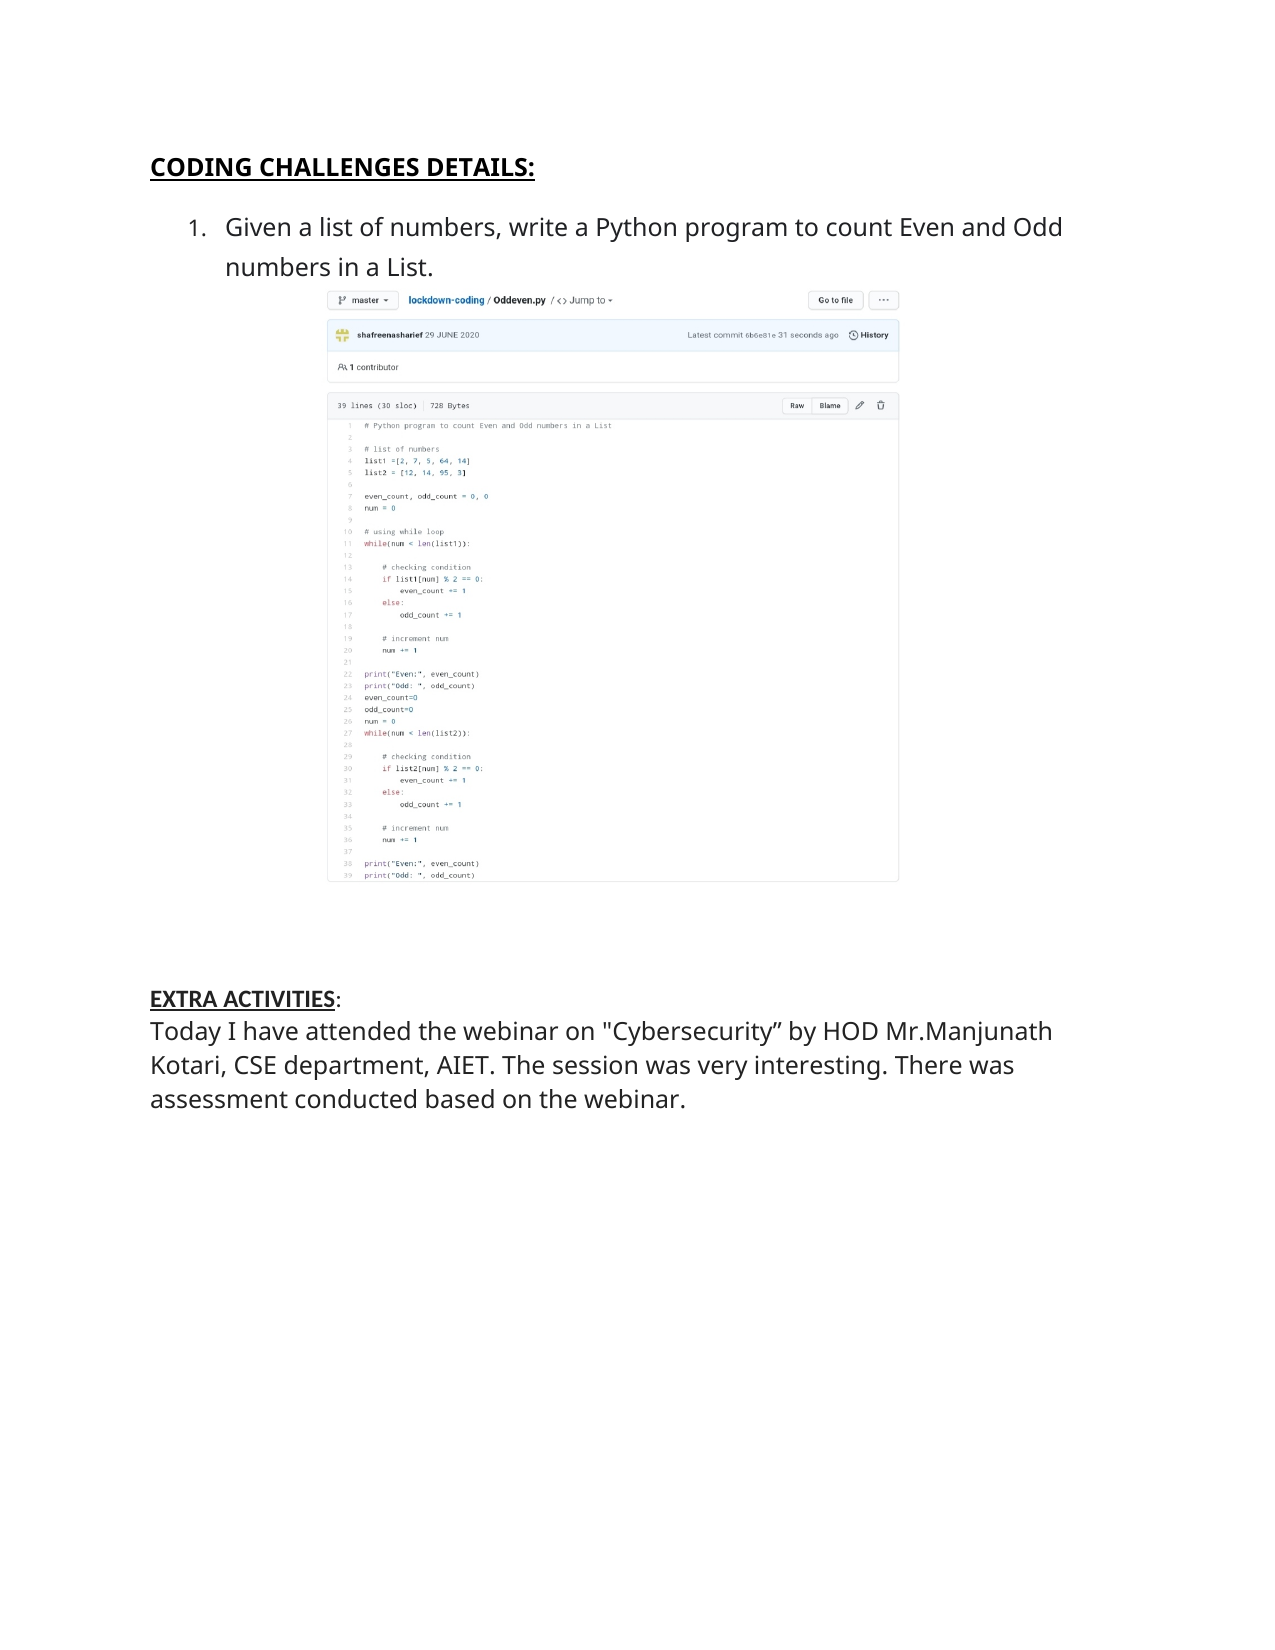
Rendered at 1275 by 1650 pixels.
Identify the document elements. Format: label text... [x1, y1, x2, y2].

list Given a list of numbers, write a Python program to count Even and Odd numbers in a List. [187, 210, 1125, 283]
picture [312, 288, 913, 887]
text CODING CHALLENGES DETAILS: [150, 150, 1125, 184]
text EXTRA ACTIVITIES: [150, 983, 1125, 1013]
text Today I have attended the webinar on "Cybersecurity” by HOD Mr.Manjunath Kotari, CSE department, AIET. The session was very interesting. There was assessment conducted based on the webinar. [150, 1013, 1125, 1116]
